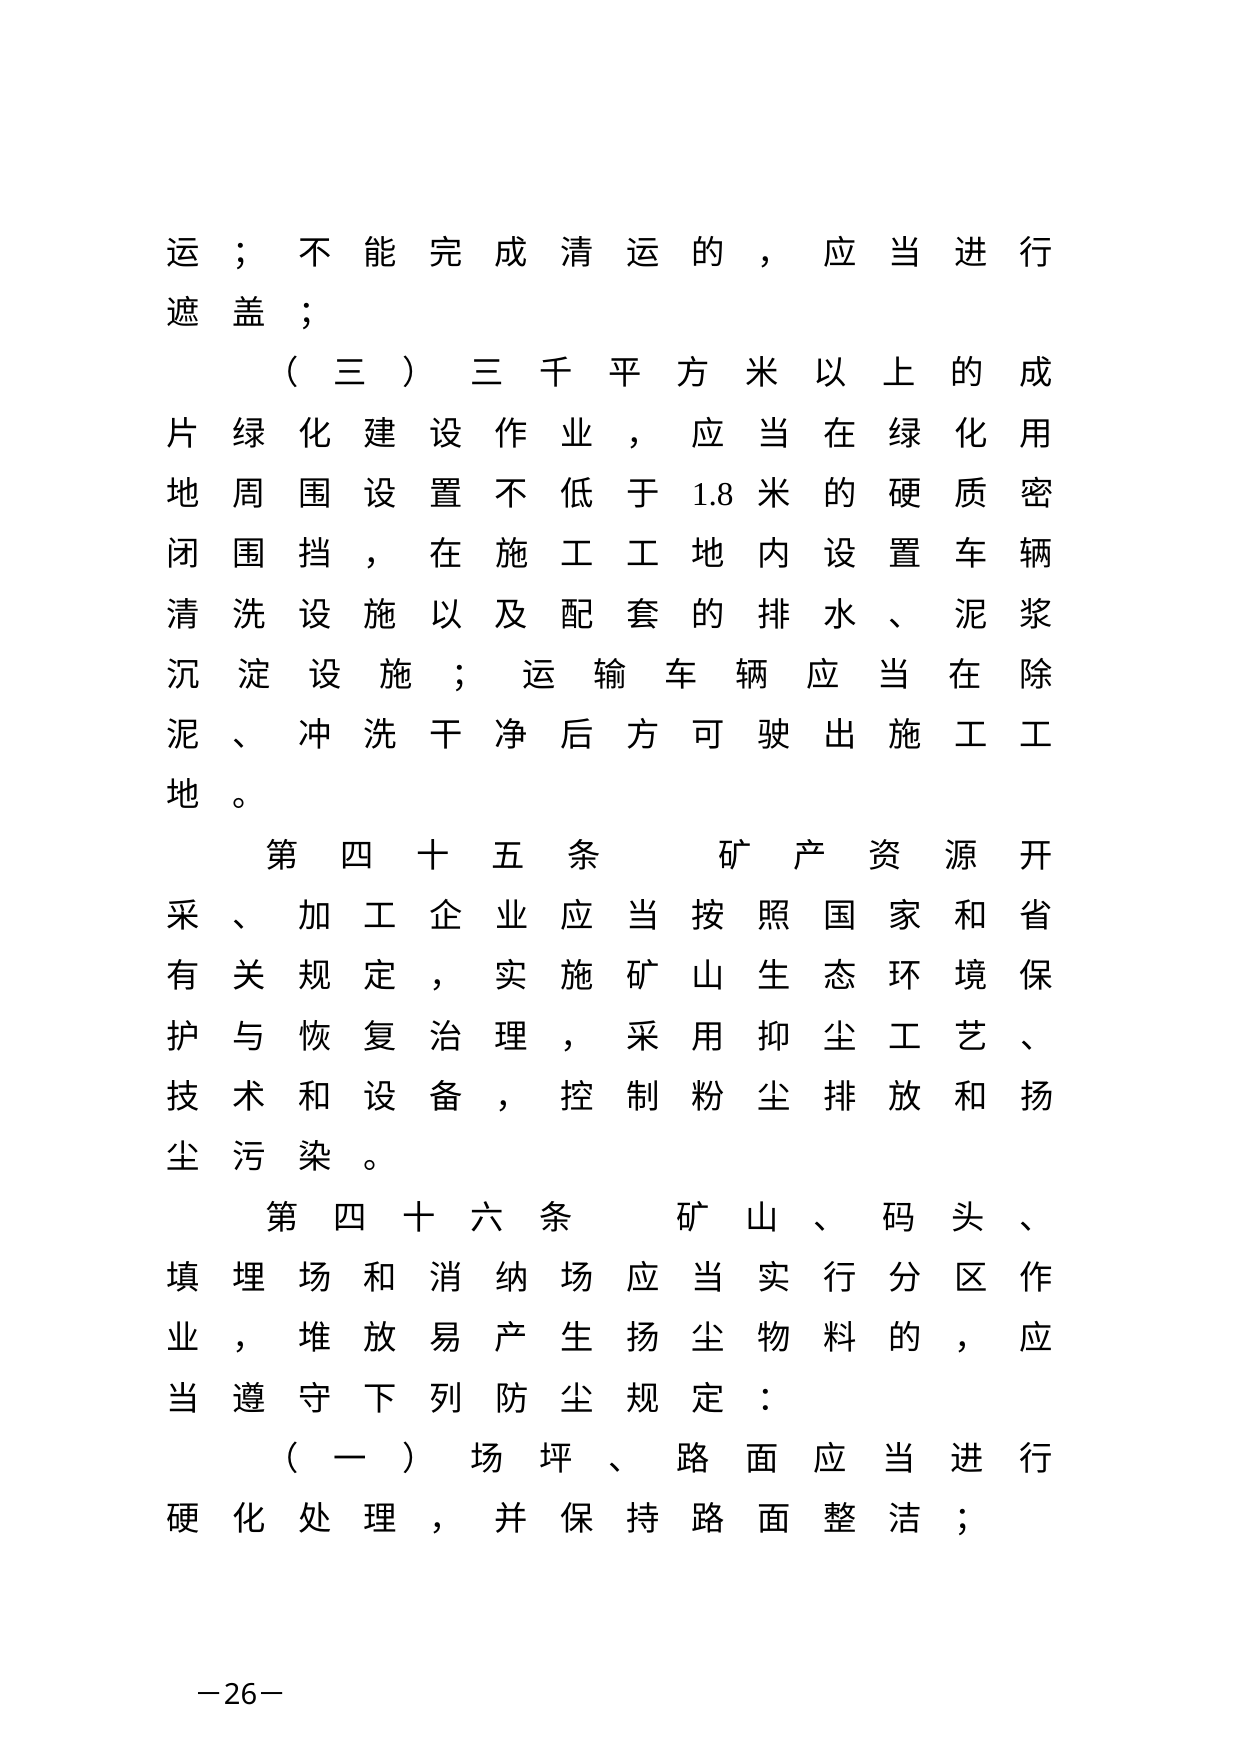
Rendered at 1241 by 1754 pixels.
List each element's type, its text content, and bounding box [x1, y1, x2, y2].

text （三）三千平方米以上的成片绿化建设作业，应当在绿化用地周围设置不低于1.8米的硬质密闭围挡，在施工工地内设置车辆清洗设施以及配套的排水、泥浆沉淀设施；运输车辆应当在除泥、冲洗干净后方可驶出施工工地。 [167, 340, 1085, 822]
text （一）场坪、路面应当进行硬化处理，并保持路面整洁； [167, 1426, 1085, 1546]
text 第四十六条 矿山、码头、填埋场和消纳场应当实行分区作业，堆放易产生扬尘物料的，应当遵守下列防尘规定： [167, 1184, 1085, 1426]
text 第四十五条 矿产资源开采、加工企业应当按照国家和省有关规定，实施矿山生态环境保护与恢复治理，采用抑尘工艺、技术和设备，控制粉尘排放和扬尘污染。 [167, 822, 1085, 1184]
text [167, 219, 1085, 340]
